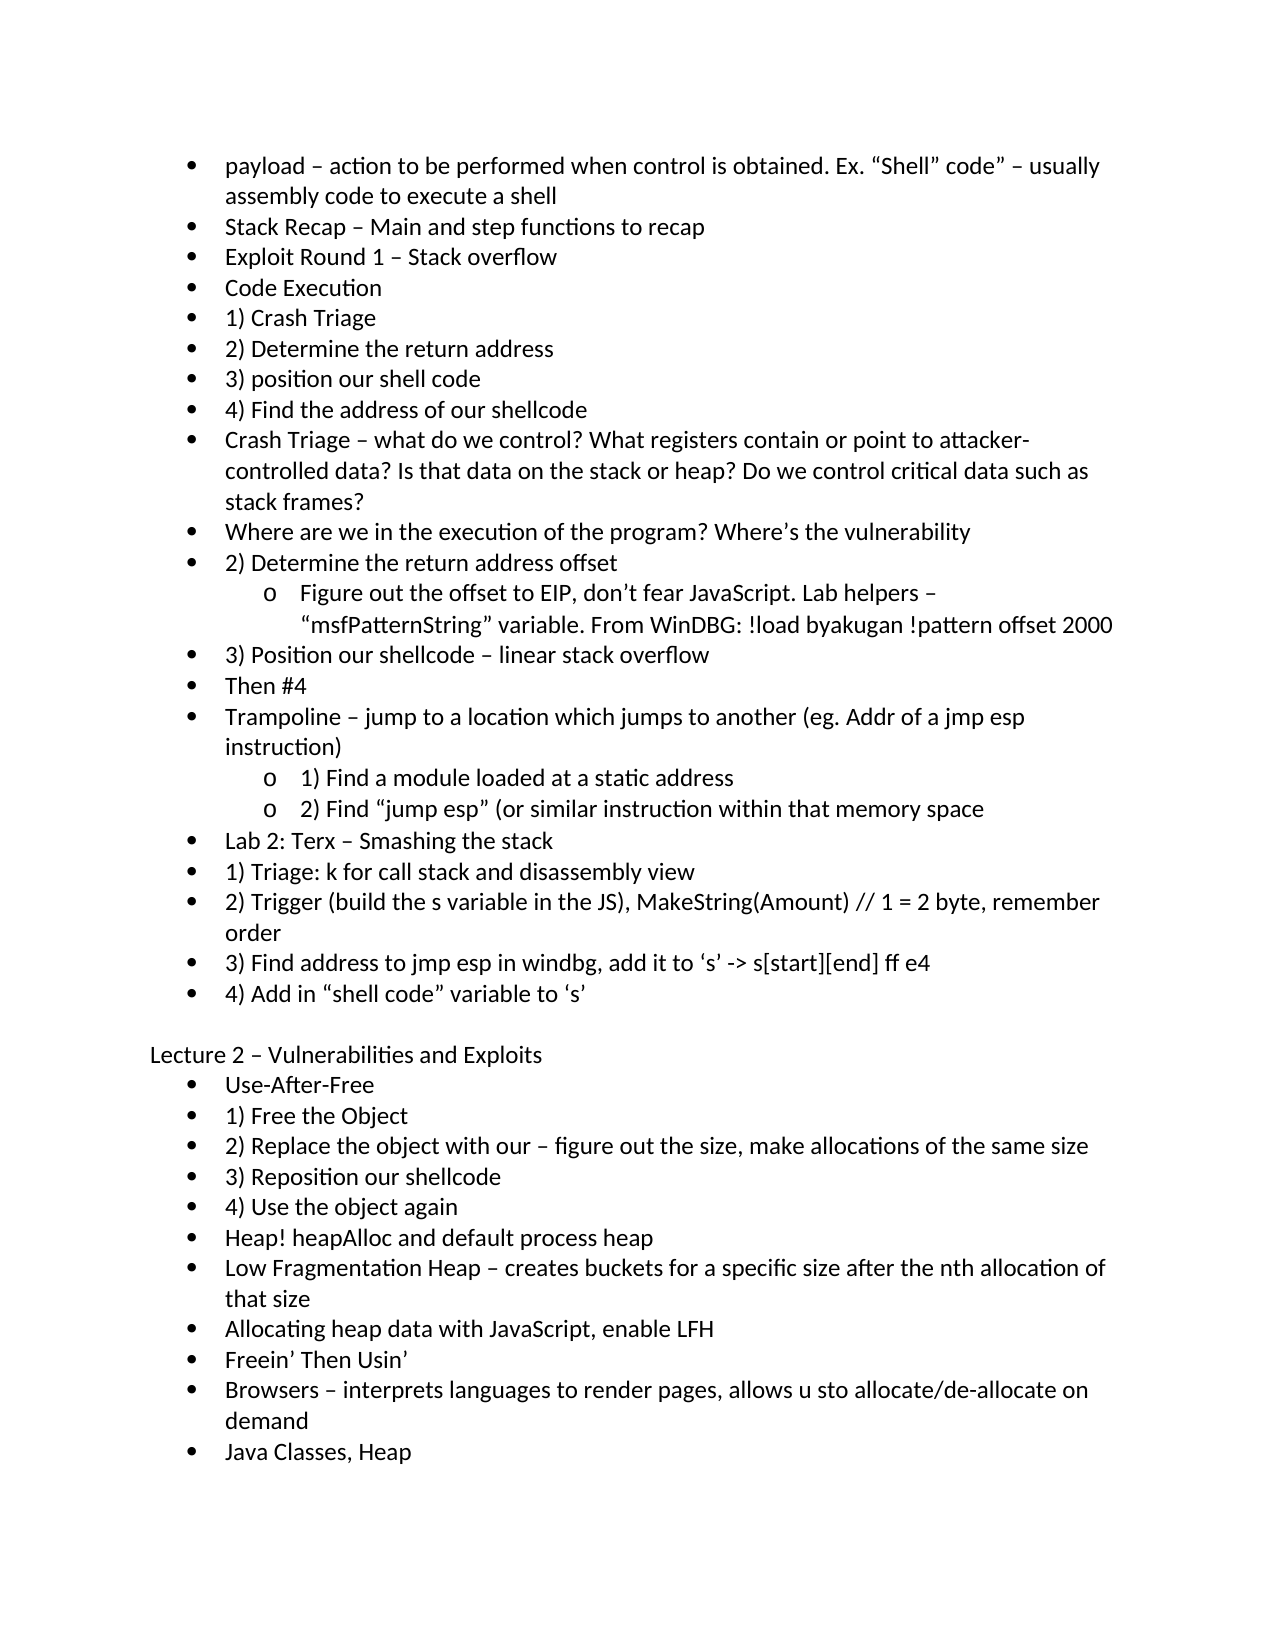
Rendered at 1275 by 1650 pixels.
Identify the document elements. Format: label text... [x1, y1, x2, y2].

list Stack Recap – Main and step functions to recap [187, 211, 1125, 242]
list 3) position our shell code [187, 364, 1125, 394]
list 2) Determine the return address offset [187, 547, 1125, 577]
list Exploit Round 1 – Stack overflow [187, 242, 1125, 272]
list Crash Triage – what do we control? What registers contain or point to attacker-controlled data? Is that data on the stack or heap? Do we control critical data such as stack frames? [187, 425, 1125, 516]
list 4) Use the object again [187, 1191, 1125, 1222]
list 1) Find a module loaded at a static address [262, 762, 1125, 793]
text Lecture 2 – Vulnerabilities and Exploits [150, 1039, 1125, 1069]
list Allocating heap data with JavaScript, enable LFH [187, 1313, 1125, 1344]
list Use-After-Free [187, 1069, 1125, 1100]
list 4) Find the address of our shellcode [187, 394, 1125, 425]
list Heap! heapAlloc and default process heap [187, 1222, 1125, 1252]
list 2) Trigger (build the s variable in the JS), MakeString(Amount) // 1 = 2 byte, remember order [187, 886, 1125, 947]
list Where are we in the execution of the program? Where’s the vulnerability [187, 516, 1125, 547]
list Code Execution [187, 272, 1125, 303]
list Java Classes, Heap [187, 1436, 1125, 1466]
list Figure out the offset to EIP, don’t fear JavaScript. Lab helpers – “msfPatternString” variable. From WinDBG: !load byakugan !pattern offset 2000 [262, 577, 1125, 639]
list 2) Determine the return address [187, 333, 1125, 364]
list Low Fragmentation Heap – creates buckets for a specific size after the nth allocation of that size [187, 1252, 1125, 1313]
list 3) Reposition our shellcode [187, 1161, 1125, 1191]
list Trampoline – jump to a location which jumps to another (eg. Addr of a jmp esp instruction) [187, 701, 1125, 762]
list Browsers – interprets languages to render pages, allows u sto allocate/de-allocate on demand [187, 1374, 1125, 1436]
list 3) Find address to jmp esp in windbg, add it to ‘s’ -> s[start][end] ff e4 [187, 947, 1125, 978]
list 1) Crash Triage [187, 303, 1125, 333]
list Freein’ Then Usin’ [187, 1344, 1125, 1374]
list payload – action to be performed when control is obtained. Ex. “Shell” code” – usually assembly code to execute a shell [187, 150, 1125, 211]
list Then #4 [187, 670, 1125, 701]
list Lab 2: Terx – Smashing the stack [187, 825, 1125, 856]
list 1) Triage: k for call stack and disassembly view [187, 856, 1125, 886]
list 2) Replace the object with our – figure out the size, make allocations of the same size [187, 1130, 1125, 1161]
list 2) Find “jump esp” (or similar instruction within that memory space [262, 793, 1125, 825]
list 1) Free the Object [187, 1100, 1125, 1130]
list 3) Position our shellcode – linear stack overflow [187, 639, 1125, 670]
list 4) Add in “shell code” variable to ‘s’ [187, 978, 1125, 1008]
